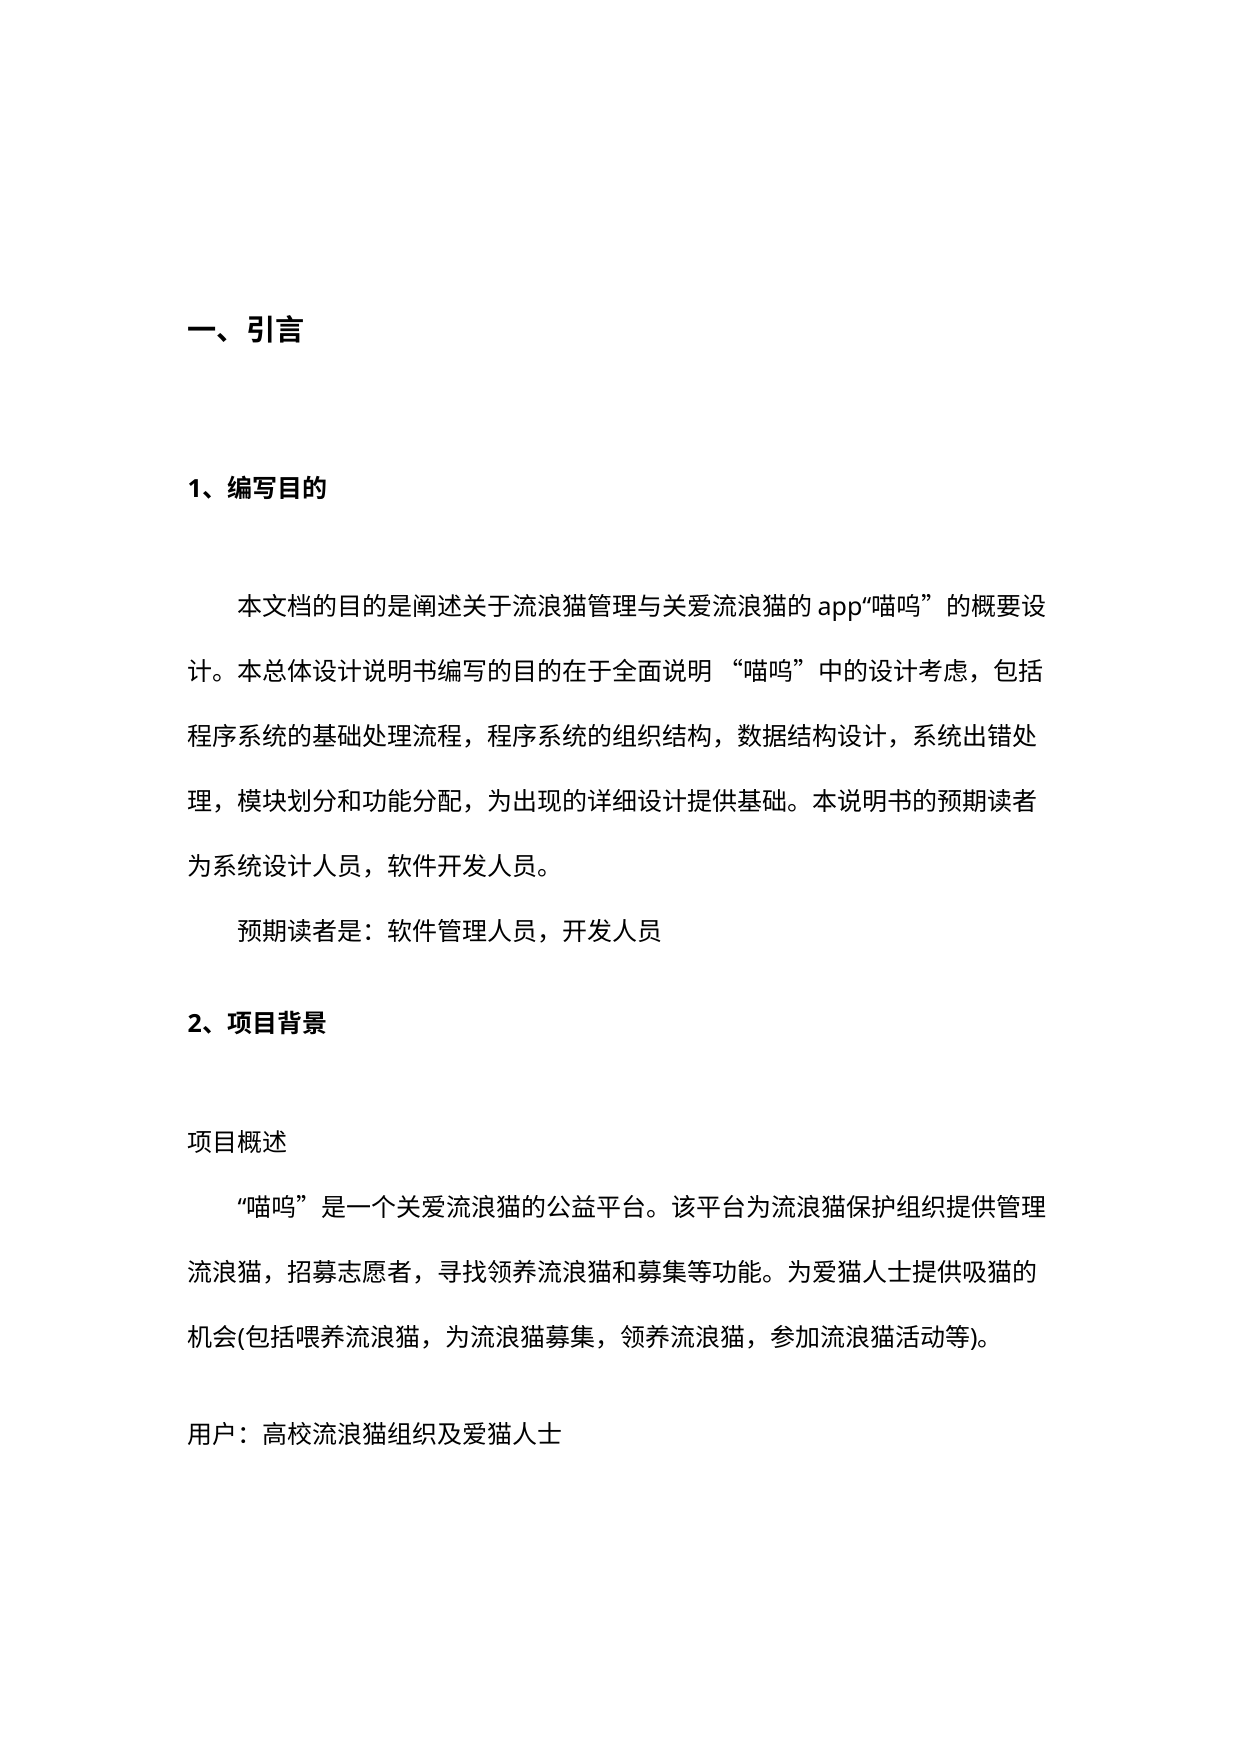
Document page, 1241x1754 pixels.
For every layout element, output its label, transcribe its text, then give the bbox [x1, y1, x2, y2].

subtitle 2、项目背景 [187, 989, 1053, 1054]
text “喵呜”是一个关爱流浪猫的公益平台。该平台为流浪猫保护组织提供管理流浪猫，招募志愿者，寻找领养流浪猫和募集等功能。为爱猫人士提供吸猫的机会(包括喂养流浪猫，为流浪猫募集，领养流浪猫，参加流浪猫活动等)。 [187, 1173, 1053, 1368]
text 预期读者是：软件管理人员，开发人员 [187, 897, 1053, 962]
text 项目概述 [187, 1108, 1053, 1173]
subtitle 1、编写目的 [187, 454, 1053, 519]
text 本文档的目的是阐述关于流浪猫管理与关爱流浪猫的app“喵呜”的概要设计。本总体设计说明书编写的目的在于全面说明 “喵呜”中的设计考虑，包括程序系统的基础处理流程，程序系统的组织结构，数据结构设计，系统出错处理，模块划分和功能分配，为出现的详细设计提供基础。本说明书的预期读者为系统设计人员，软件开发人员。 [187, 572, 1053, 897]
text 用户：高校流浪猫组织及爱猫人士 [187, 1401, 1053, 1466]
subtitle 一、引言 [187, 295, 1053, 360]
